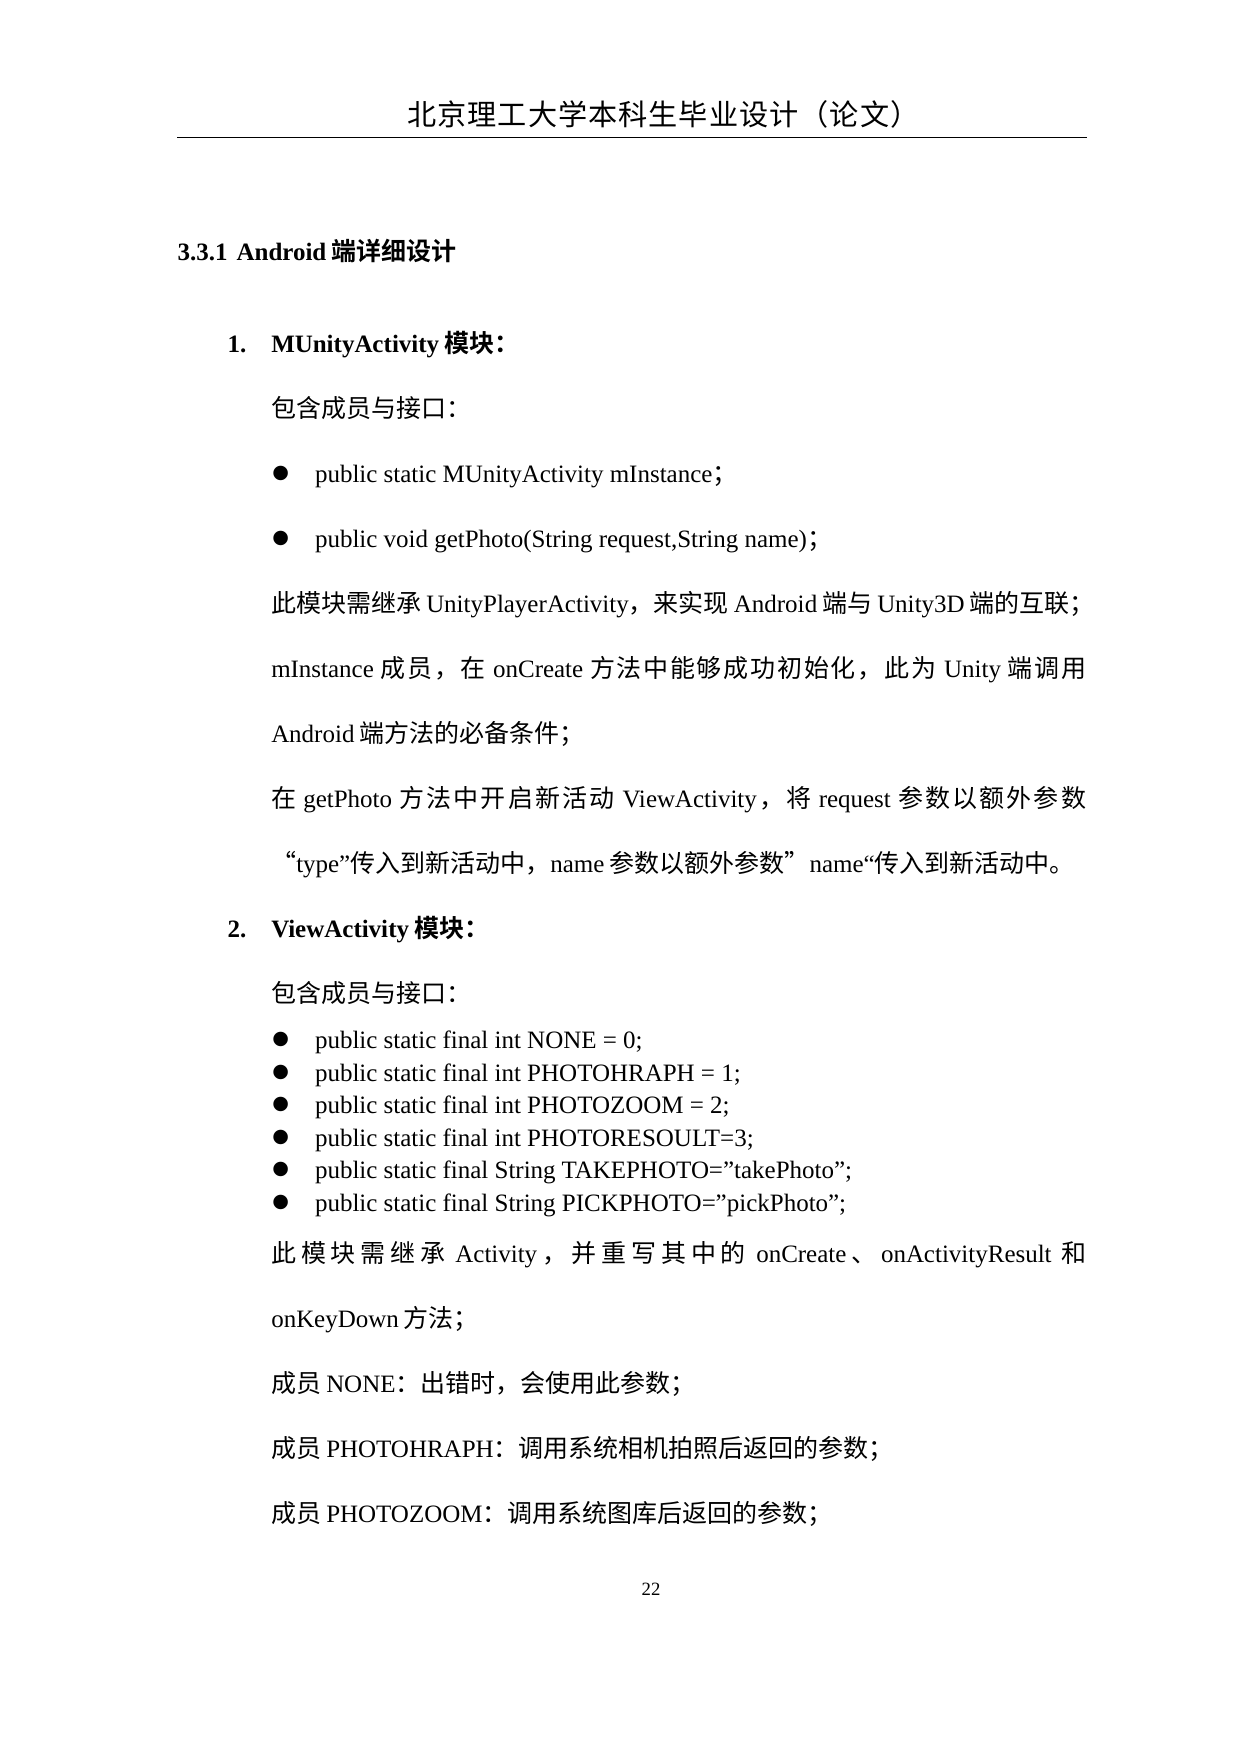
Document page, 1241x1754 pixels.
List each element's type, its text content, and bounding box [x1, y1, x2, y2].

list public static final String TAKEPHOTO=”takePhoto”; [271, 1154, 1087, 1186]
list public static final String PICKPHOTO=”pickPhoto”; [271, 1186, 1087, 1219]
list mInstance成员，在onCreate方法中能够成功初始化，此为Unity端调用Android端方法的必备条件； [271, 634, 1087, 764]
list 此模块需继承UnityPlayerActivity，来实现Android端与Unity3D端的互联； [271, 569, 1087, 634]
text 成员PHOTOHRAPH：调用系统相机拍照后返回的参数； [271, 1414, 1087, 1479]
list 包含成员与接口： [271, 959, 1087, 1024]
text 成员NONE：出错时，会使用此参数； [271, 1349, 1087, 1414]
list MUnityActivity模块： [227, 309, 1087, 374]
list public void getPhoto(String request,String name)； [271, 504, 1087, 569]
list 包含成员与接口： [271, 374, 1087, 439]
list public static final int NONE = 0; [271, 1024, 1087, 1056]
text 成员PHOTOZOOM：调用系统图库后返回的参数； [271, 1479, 1087, 1544]
list public static MUnityActivity mInstance； [271, 439, 1087, 504]
list ViewActivity模块： [227, 894, 1087, 959]
subtitle Android端详细设计 [177, 217, 1087, 282]
text 此模块需继承Activity，并重写其中的onCreate、onActivityResult和onKeyDown方法； [271, 1219, 1087, 1349]
list public static final int PHOTOHRAPH = 1; [271, 1056, 1087, 1089]
list public static final int PHOTOZOOM = 2; [271, 1089, 1087, 1121]
list public static final int PHOTORESOULT=3; [271, 1121, 1087, 1154]
list 在getPhoto方法中开启新活动ViewActivity，将request参数以额外参数“type”传入到新活动中，name参数以额外参数”name“传入到新活动中。 [271, 764, 1087, 894]
